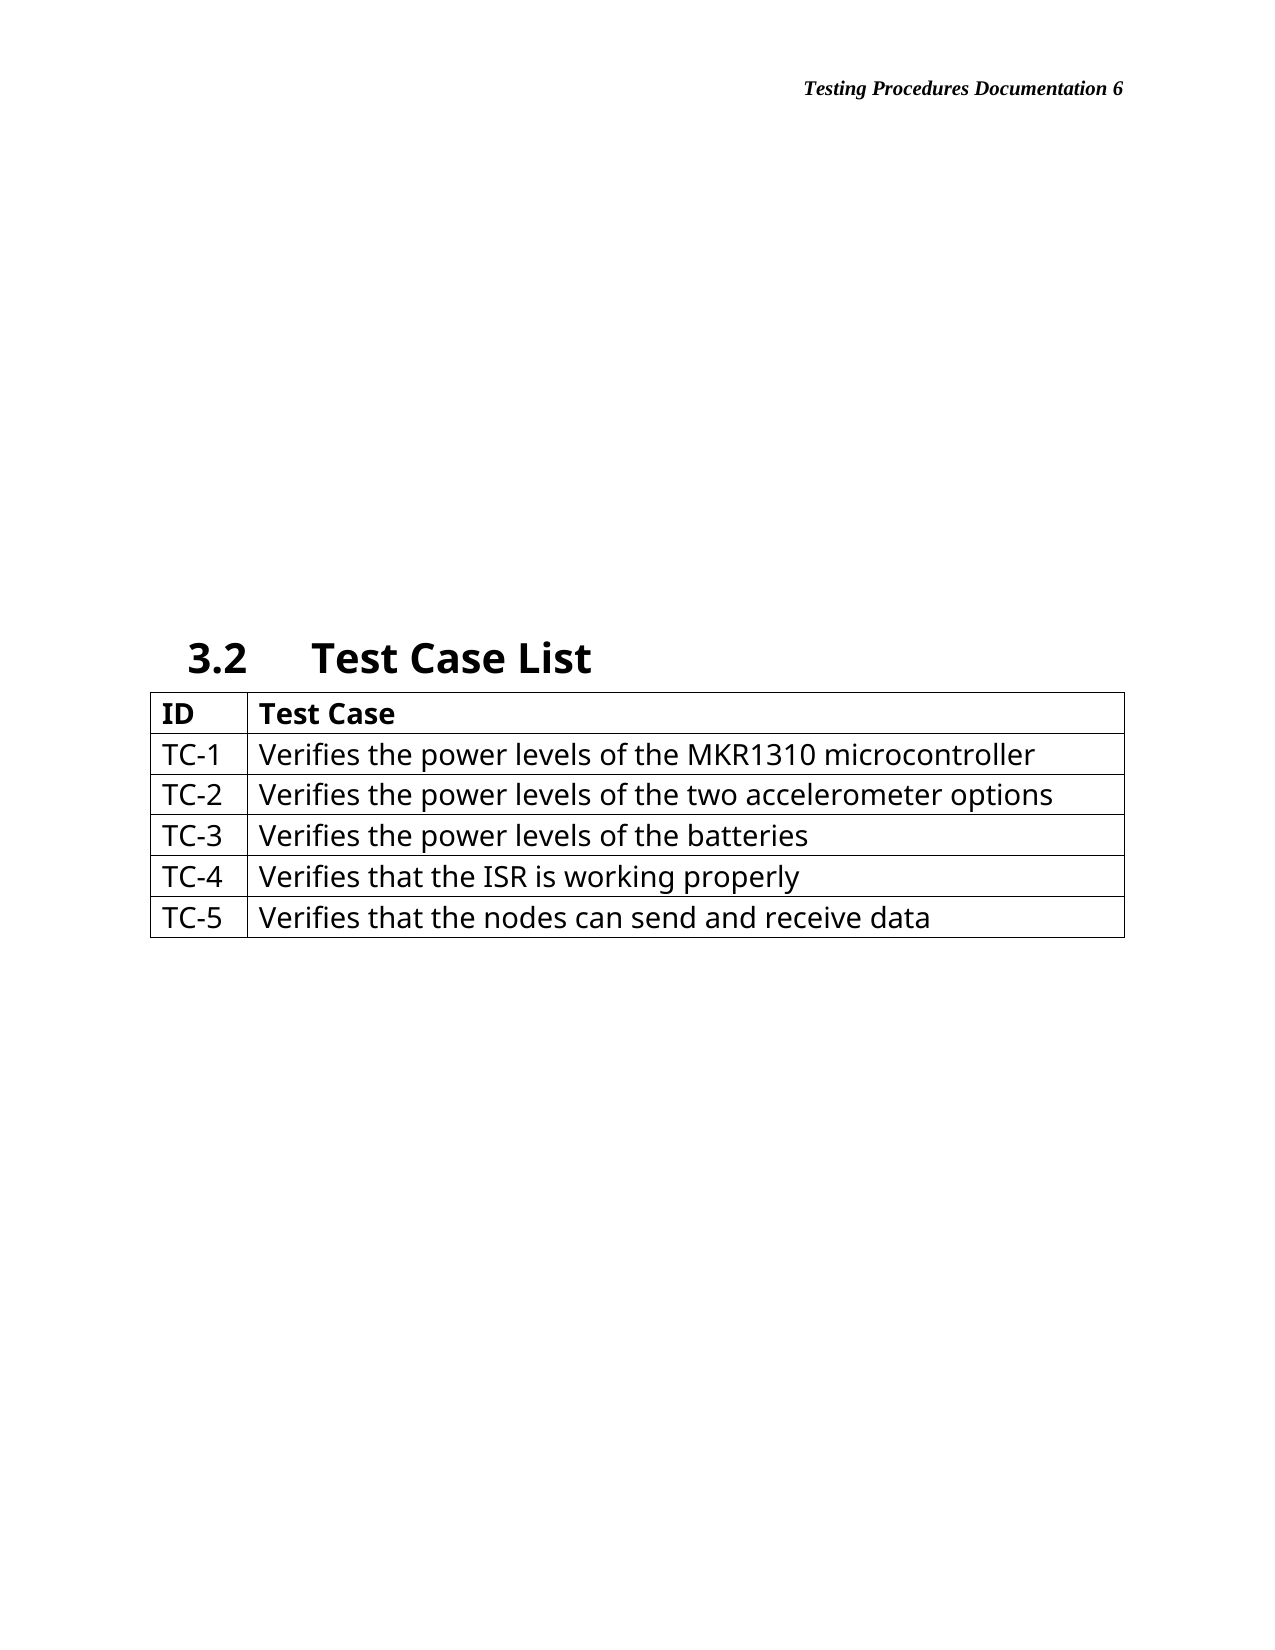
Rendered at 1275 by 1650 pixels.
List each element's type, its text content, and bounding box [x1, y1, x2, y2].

table_header Test Case [248, 693, 1124, 733]
table_cell TC-2 [151, 775, 247, 814]
table_header ID [151, 693, 247, 733]
subtitle Test Case List [187, 629, 1125, 686]
table_cell Verifies the power levels of the batteries [248, 815, 1124, 855]
table_cell TC-3 [151, 815, 247, 855]
table_cell Verifies the power levels of the two accelerometer options [248, 775, 1124, 814]
table_cell Verifies that the nodes can send and receive data [248, 897, 1124, 937]
table_cell Verifies that the ISR is working properly [248, 856, 1124, 896]
table_cell TC-1 [151, 734, 247, 774]
table_cell TC-5 [151, 897, 247, 937]
table_cell TC-4 [151, 856, 247, 896]
table_cell Verifies the power levels of the MKR1310 microcontroller [248, 734, 1124, 774]
